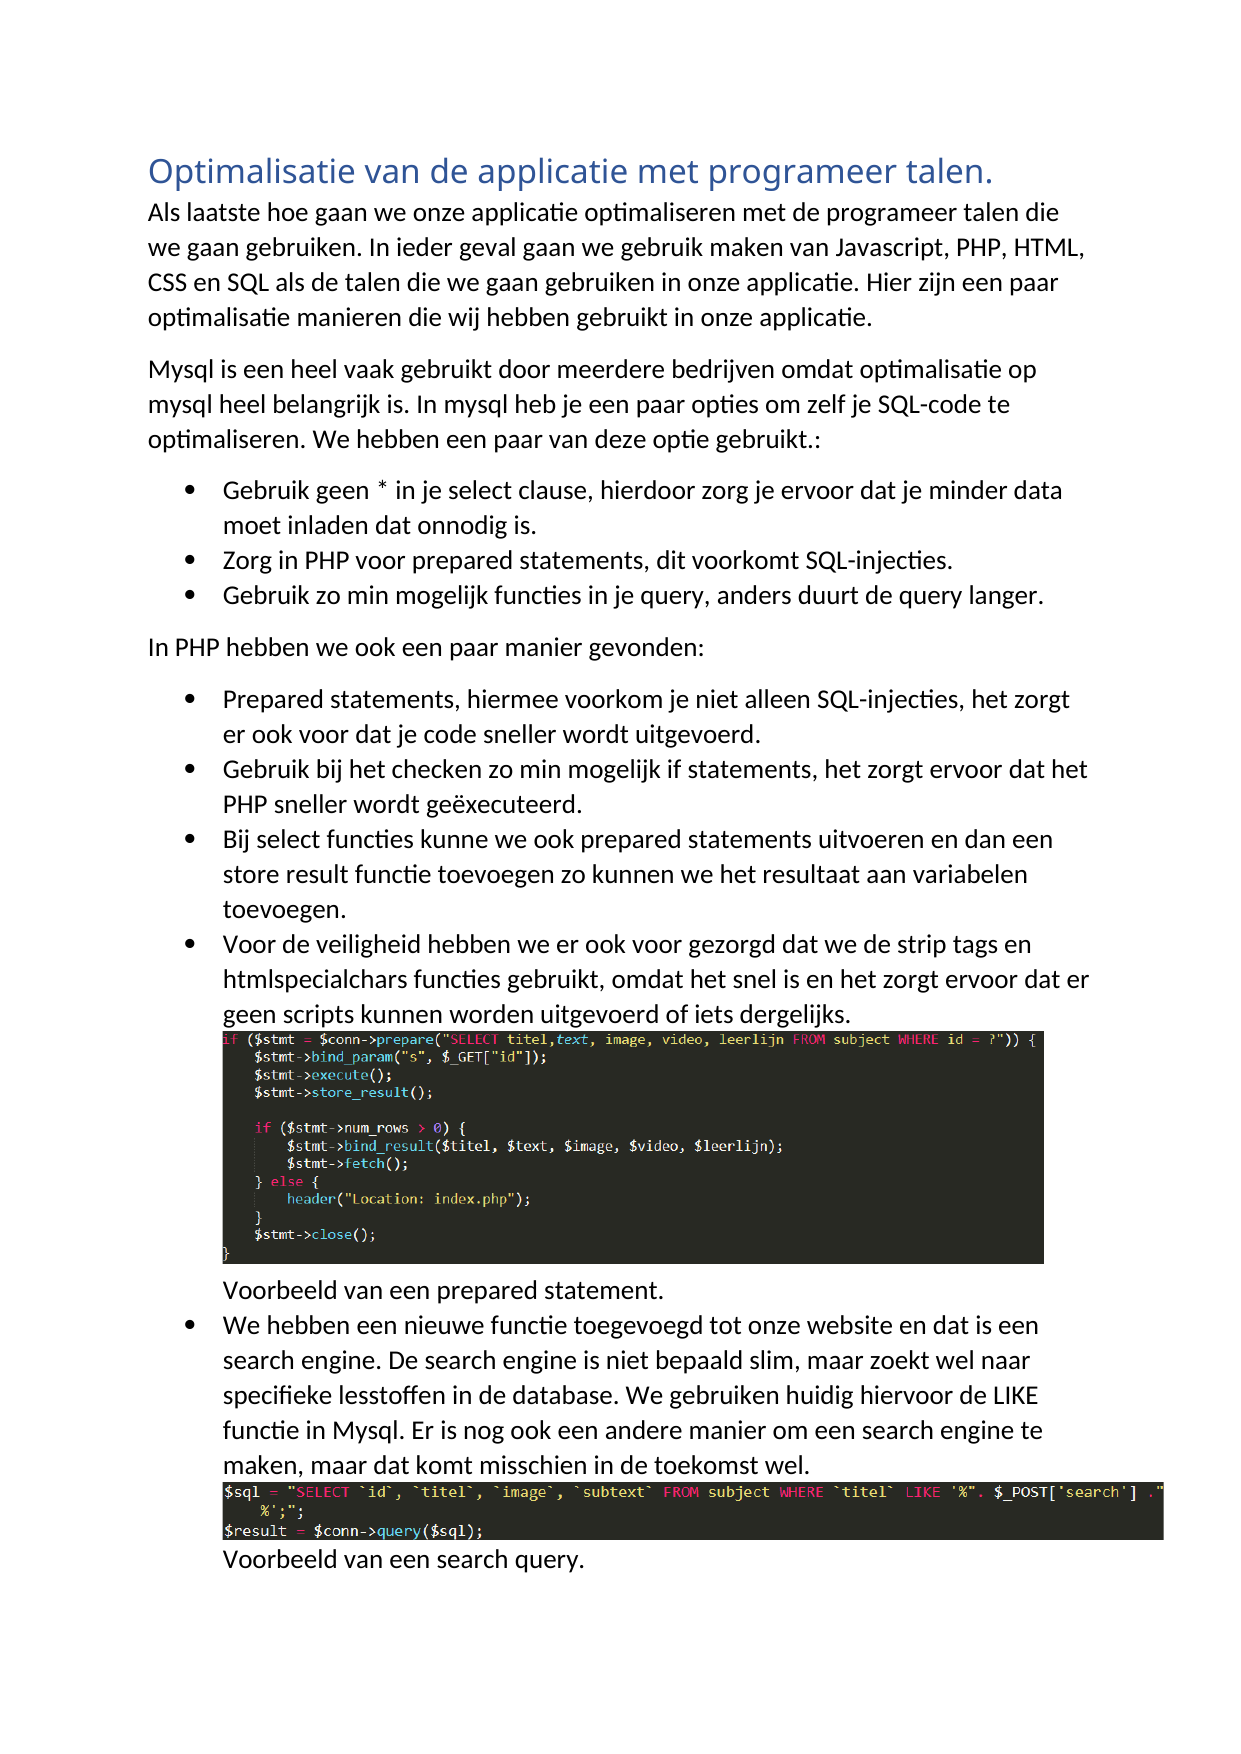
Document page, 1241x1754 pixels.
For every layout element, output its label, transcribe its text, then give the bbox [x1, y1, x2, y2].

text Mysql is een heel vaak gebruikt door meerdere bedrijven omdat optimalisatie op mysql heel belangrijk is. In mysql heb je een paar opties om zelf je SQL-code te optimaliseren. We hebben een paar van deze optie gebruikt.: [148, 352, 1093, 455]
list Gebruik zo min mogelijk functies in je query, anders duurt de query langer. [185, 578, 1093, 612]
picture [222, 1031, 1044, 1264]
text Als laatste hoe gaan we onze applicatie optimaliseren met de programeer talen die we gaan gebruiken. In ieder geval gaan we gebruik maken van Javascript, PHP, HTML, CSS en SQL als de talen die we gaan gebruiken in onze applicatie. Hier zijn een paar optimalisatie manieren die wij hebben gebruikt in onze applicatie. [148, 195, 1093, 333]
list We hebben een nieuwe functie toegevoegd tot onze website en dat is een search engine. De search engine is niet bepaald slim, maar zoekt wel naar specifieke lesstoffen in de database. We gebruiken huidig hiervoor de LIKE functie in Mysql. Er is nog ook een andere manier om een search engine te maken, maar dat komt misschien in de toekomst wel. Voorbeeld van een search query. [185, 1308, 1093, 1575]
subtitle Optimalisatie van de applicatie met programeer talen. [148, 148, 1093, 193]
list Zorg in PHP voor prepared statements, dit voorkomt SQL-injecties. [185, 543, 1093, 577]
list Bij select functies kunne we ook prepared statements uitvoeren en dan een store result functie toevoegen zo kunnen we het resultaat aan variabelen toevoegen. [185, 822, 1093, 925]
picture [222, 1482, 1164, 1540]
list Prepared statements, hiermee voorkom je niet alleen SQL-injecties, het zorgt er ook voor dat je code sneller wordt uitgevoerd. [185, 682, 1093, 750]
list Gebruik bij het checken zo min mogelijk if statements, het zorgt ervoor dat het PHP sneller wordt geëxecuteerd. [185, 752, 1093, 820]
list Gebruik geen * in je select clause, hierdoor zorg je ervoor dat je minder data moet inladen dat onnodig is. [185, 473, 1093, 542]
text In PHP hebben we ook een paar manier gevonden: [148, 630, 1093, 663]
